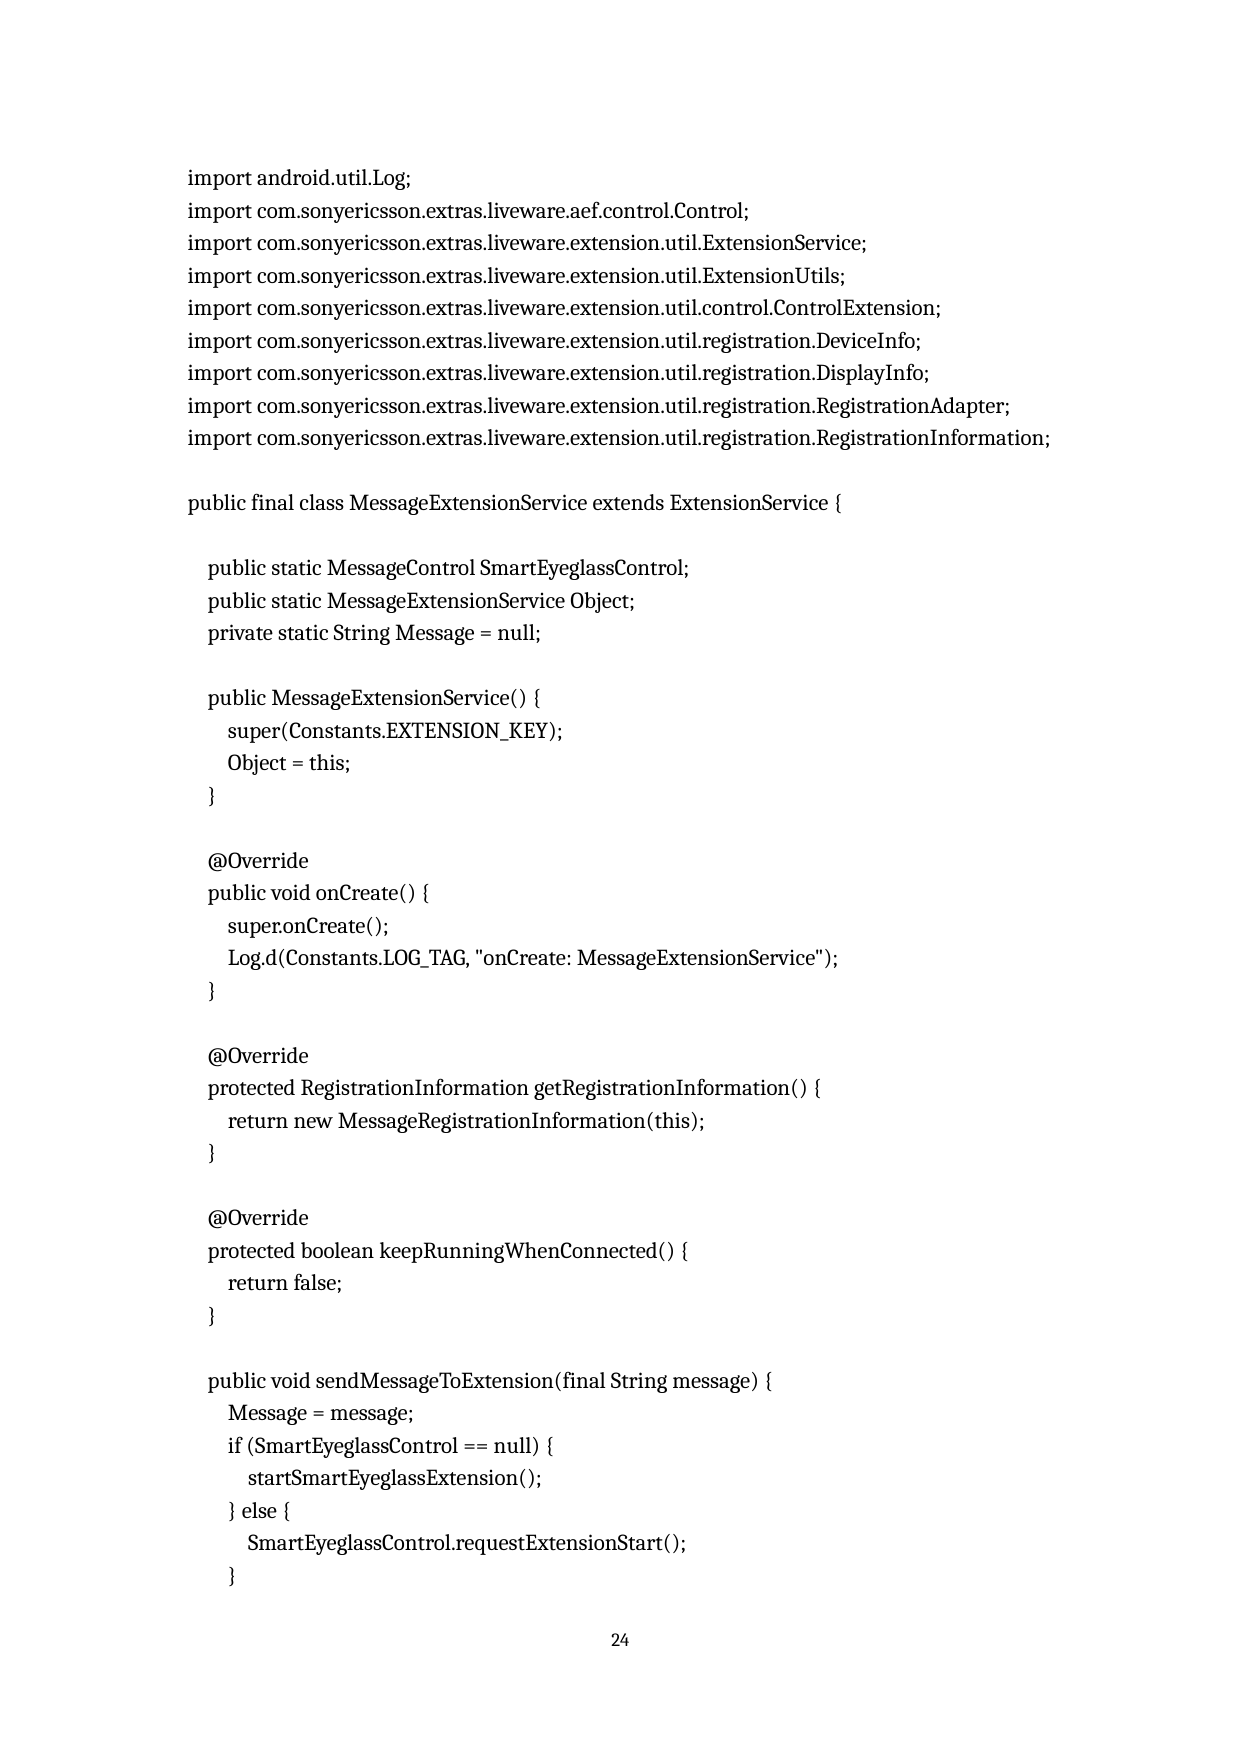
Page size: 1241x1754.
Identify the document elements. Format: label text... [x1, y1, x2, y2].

text Log.d(Constants.LOG_TAG, "onCreate: MessageExtensionService"); [187, 942, 1053, 974]
text import com.sonyericsson.extras.liveware.aef.control.Control; [187, 194, 1053, 227]
text import android.util.Log; [187, 162, 1053, 194]
text super.onCreate(); [187, 909, 1053, 942]
text import com.sonyericsson.extras.liveware.extension.util.registration.DisplayInfo; [187, 357, 1053, 389]
text if (SmartEyeglassControl == null) { [187, 1429, 1053, 1462]
text super(Constants.EXTENSION_KEY); [187, 714, 1053, 747]
text protected RegistrationInformation getRegistrationInformation() { [187, 1072, 1053, 1104]
text public static MessageControl SmartEyeglassControl; [187, 552, 1053, 584]
text @Override [187, 1202, 1053, 1234]
text } [187, 779, 1053, 812]
text private static String Message = null; [187, 617, 1053, 649]
text public MessageExtensionService() { [187, 682, 1053, 714]
text Message = message; [187, 1397, 1053, 1429]
text import com.sonyericsson.extras.liveware.extension.util.registration.DeviceInfo; [187, 324, 1053, 357]
text import com.sonyericsson.extras.liveware.extension.util.registration.RegistrationInformation; [187, 422, 1053, 454]
text SmartEyeglassControl.requestExtensionStart(); [187, 1527, 1053, 1559]
text } [187, 1299, 1053, 1332]
text public final class MessageExtensionService extends ExtensionService { [187, 487, 1053, 519]
text Object = this; [187, 747, 1053, 779]
text @Override [187, 1039, 1053, 1072]
text } [187, 1559, 1053, 1592]
text public void sendMessageToExtension(final String message) { [187, 1364, 1053, 1397]
text startSmartEyeglassExtension(); [187, 1462, 1053, 1494]
text public static MessageExtensionService Object; [187, 584, 1053, 617]
text import com.sonyericsson.extras.liveware.extension.util.ExtensionUtils; [187, 259, 1053, 292]
text @Override [187, 844, 1053, 877]
text return false; [187, 1267, 1053, 1299]
text } [187, 1137, 1053, 1169]
text } [187, 974, 1053, 1007]
text public void onCreate() { [187, 877, 1053, 909]
text import com.sonyericsson.extras.liveware.extension.util.control.ControlExtension; [187, 292, 1053, 324]
text import com.sonyericsson.extras.liveware.extension.util.registration.RegistrationAdapter; [187, 389, 1053, 422]
text return new MessageRegistrationInformation(this); [187, 1104, 1053, 1137]
text import com.sonyericsson.extras.liveware.extension.util.ExtensionService; [187, 227, 1053, 259]
text protected boolean keepRunningWhenConnected() { [187, 1234, 1053, 1267]
text } else { [187, 1494, 1053, 1527]
